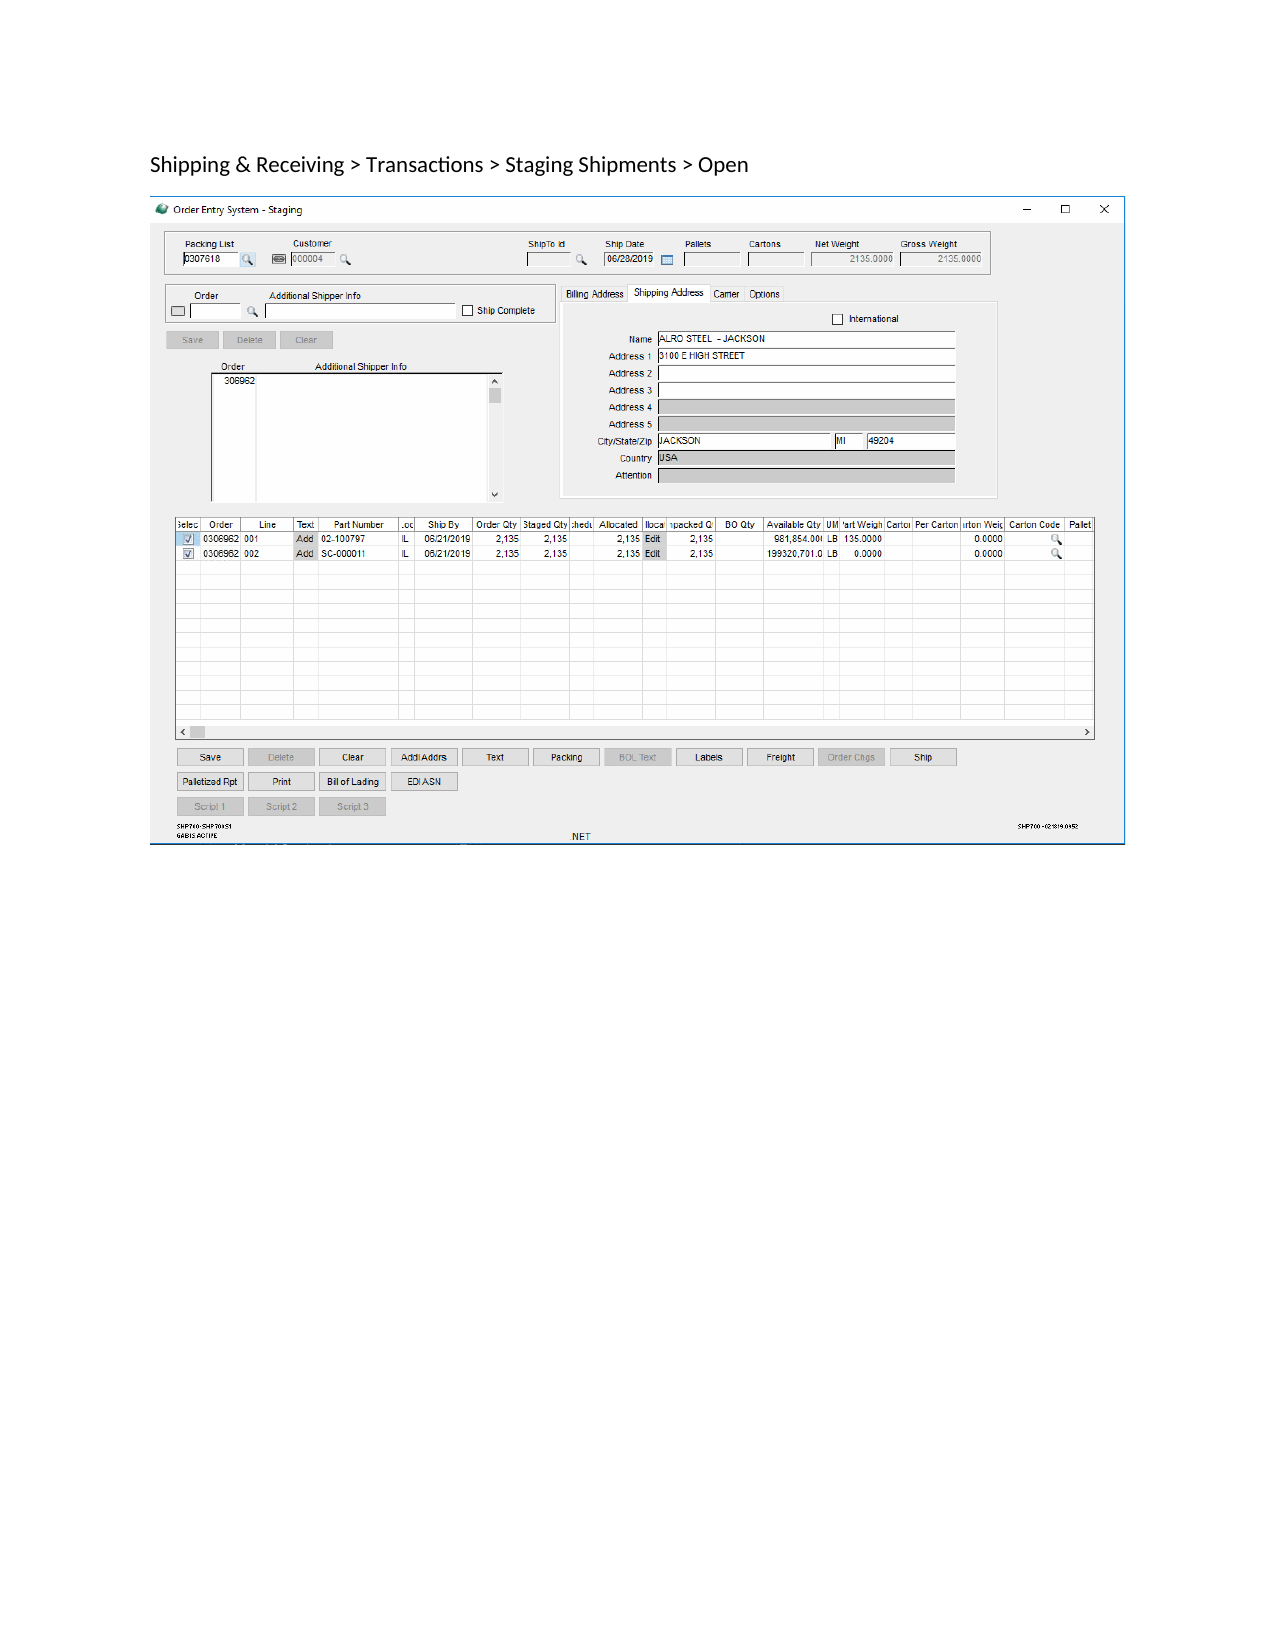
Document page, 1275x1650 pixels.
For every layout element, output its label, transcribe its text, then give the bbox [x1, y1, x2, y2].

text Shipping & Receiving > Transactions > Staging Shipments > Open [150, 150, 1125, 178]
picture [150, 196, 1125, 845]
